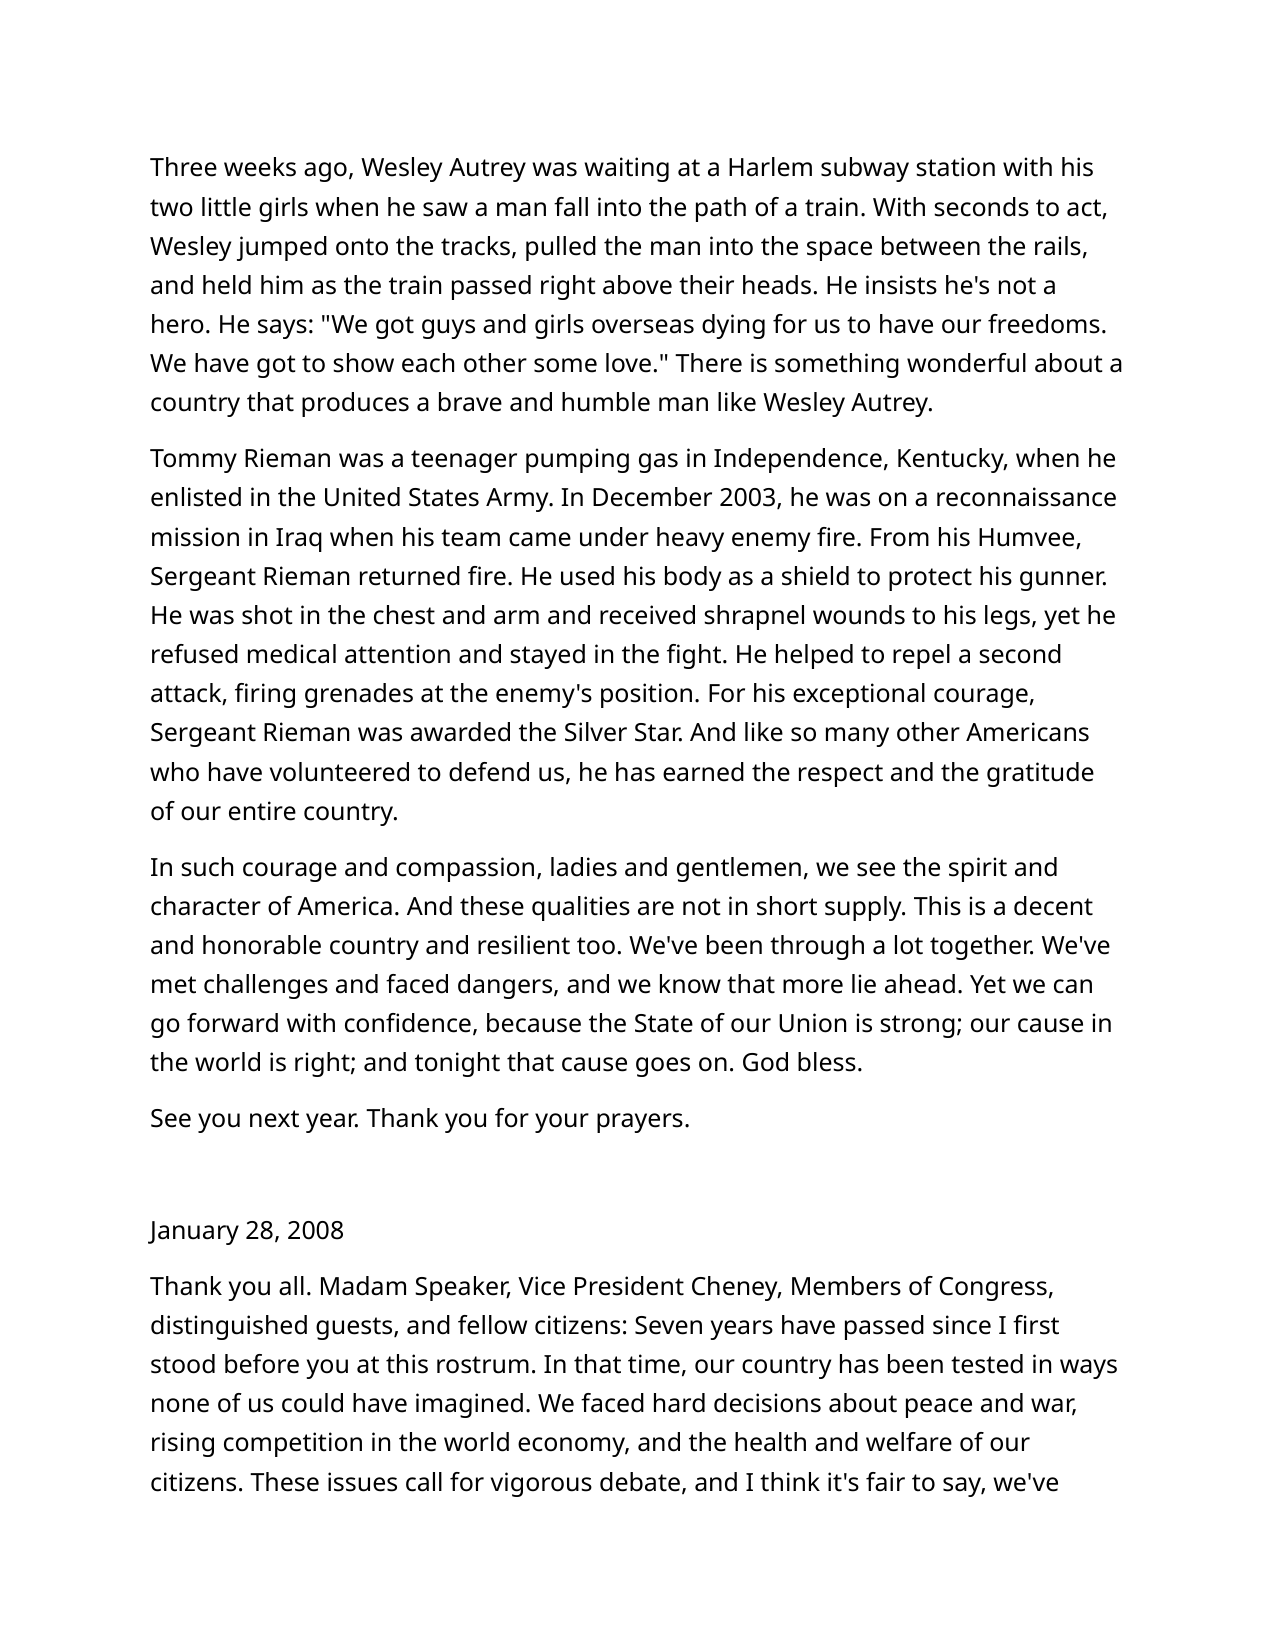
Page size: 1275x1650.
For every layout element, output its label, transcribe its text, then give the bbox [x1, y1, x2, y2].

text Three weeks ago, Wesley Autrey was waiting at a Harlem subway station with his two little girls when he saw a man fall into the path of a train. With seconds to act, Wesley jumped onto the tracks, pulled the man into the space between the rails, and held him as the train passed right above their heads. He insists he's not a hero. He says: "We got guys and girls overseas dying for us to have our freedoms. We have got to show each other some love." There is something wonderful about a country that produces a brave and humble man like Wesley Autrey. [150, 150, 1125, 419]
text See you next year. Thank you for your prayers. [150, 1101, 1125, 1135]
text Tommy Rieman was a teenager pumping gas in Independence, Kentucky, when he enlisted in the United States Army. In December 2003, he was on a reconnaissance mission in Iraq when his team came under heavy enemy fire. From his Humvee, Sergeant Rieman returned fire. He used his body as a shield to protect his gunner. He was shot in the chest and arm and received shrapnel wounds to his legs, yet he refused medical attention and stayed in the fight. He helped to repel a second attack, firing grenades at the enemy's position. For his exceptional courage, Sergeant Rieman was awarded the Silver Star. And like so many other Americans who have volunteered to defend us, he has earned the respect and the gratitude of our entire country. [150, 441, 1125, 827]
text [150, 1268, 1125, 1498]
text January 28, 2008 [150, 1212, 1125, 1247]
text In such courage and compassion, ladies and gentlemen, we see the spirit and character of America. And these qualities are not in short supply. This is a decent and honorable country and resilient too. We've been through a lot together. We've met challenges and faced dangers, and we know that more lie ahead. Yet we can go forward with confidence, because the State of our Union is strong; our cause in the world is right; and tonight that cause goes on. God bless. [150, 849, 1125, 1079]
